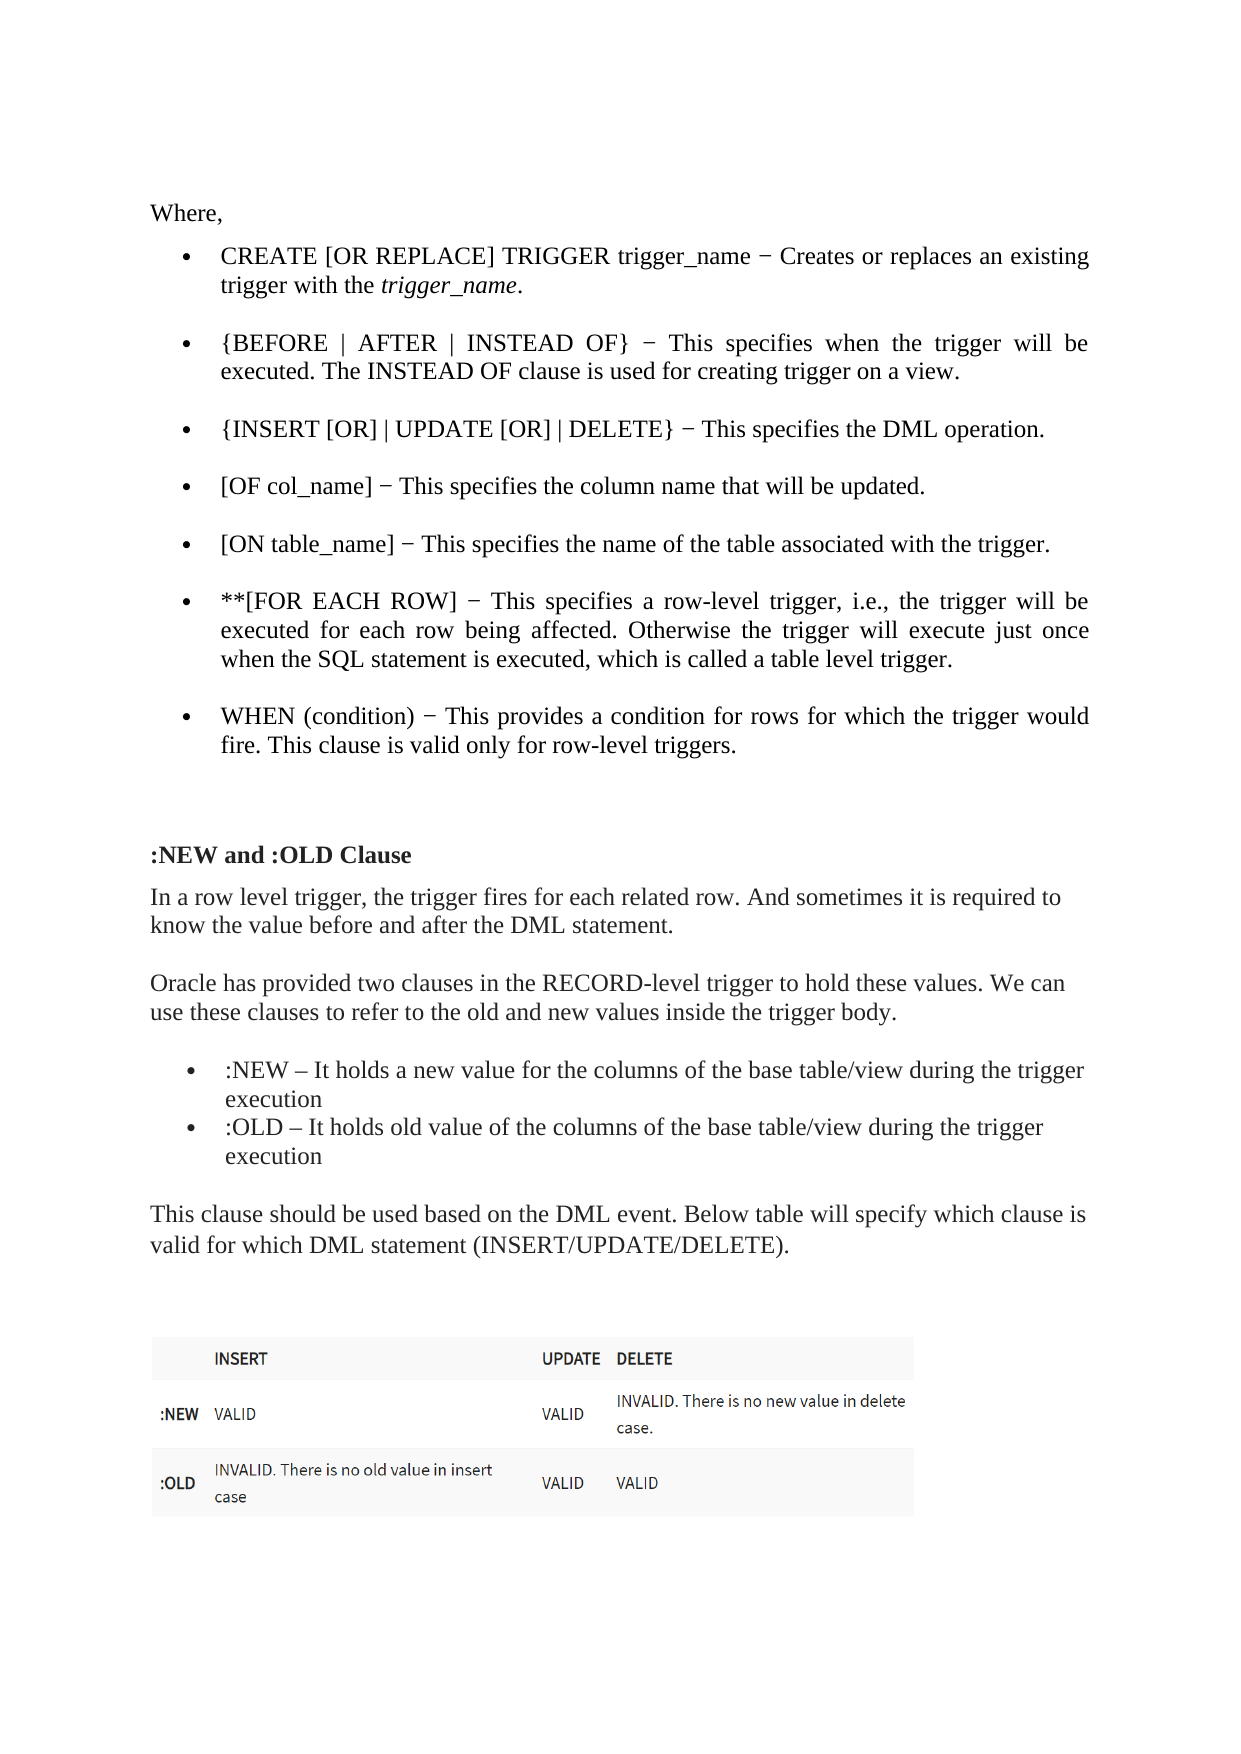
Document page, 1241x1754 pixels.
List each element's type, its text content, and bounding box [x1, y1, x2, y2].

list CREATE [OR REPLACE] TRIGGER trigger_name − Creates or replaces an existing trigger with the trigger_name. [183, 241, 1090, 299]
list {INSERT [OR] | UPDATE [OR] | DELETE} − This specifies the DML operation. [183, 414, 1090, 443]
list :OLD – It holds old value of the columns of the base table/view during the trigger execution [187, 1112, 1090, 1170]
list WHEN (condition) − This provides a condition for rows for which the trigger would fire. This clause is valid only for row-level triggers. [183, 701, 1090, 759]
picture [150, 1325, 914, 1517]
text Oracle has provided two clauses in the RECORD-level trigger to hold these values. We can use these clauses to refer to the old and new values inside the trigger body. [150, 968, 1090, 1026]
list [ON table_name] − This specifies the name of the table associated with the trigger. [183, 529, 1090, 558]
list :NEW – It holds a new value for the columns of the base table/view during the trigger execution [187, 1055, 1090, 1112]
list **[FOR EACH ROW] − This specifies a row-level trigger, i.e., the trigger will be executed for each row being affected. Otherwise the trigger will execute just once when the SQL statement is executed, which is called a table level trigger. [183, 586, 1090, 673]
list {BEFORE | AFTER | INSTEAD OF} − This specifies when the trigger will be executed. The INSTEAD OF clause is used for creating trigger on a view. [183, 328, 1090, 385]
text Where, [150, 198, 1090, 226]
text In a row level trigger, the trigger fires for each related row. And sometimes it is required to know the value before and after the DML statement. [150, 882, 1090, 939]
list [OF col_name] − This specifies the column name that will be updated. [183, 471, 1090, 500]
text :NEW and :OLD Clause [150, 807, 1090, 869]
text This clause should be used based on the DML event. Below table will specify which clause is valid for which DML statement (INSERT/UPDATE/DELETE). [150, 1199, 1090, 1259]
